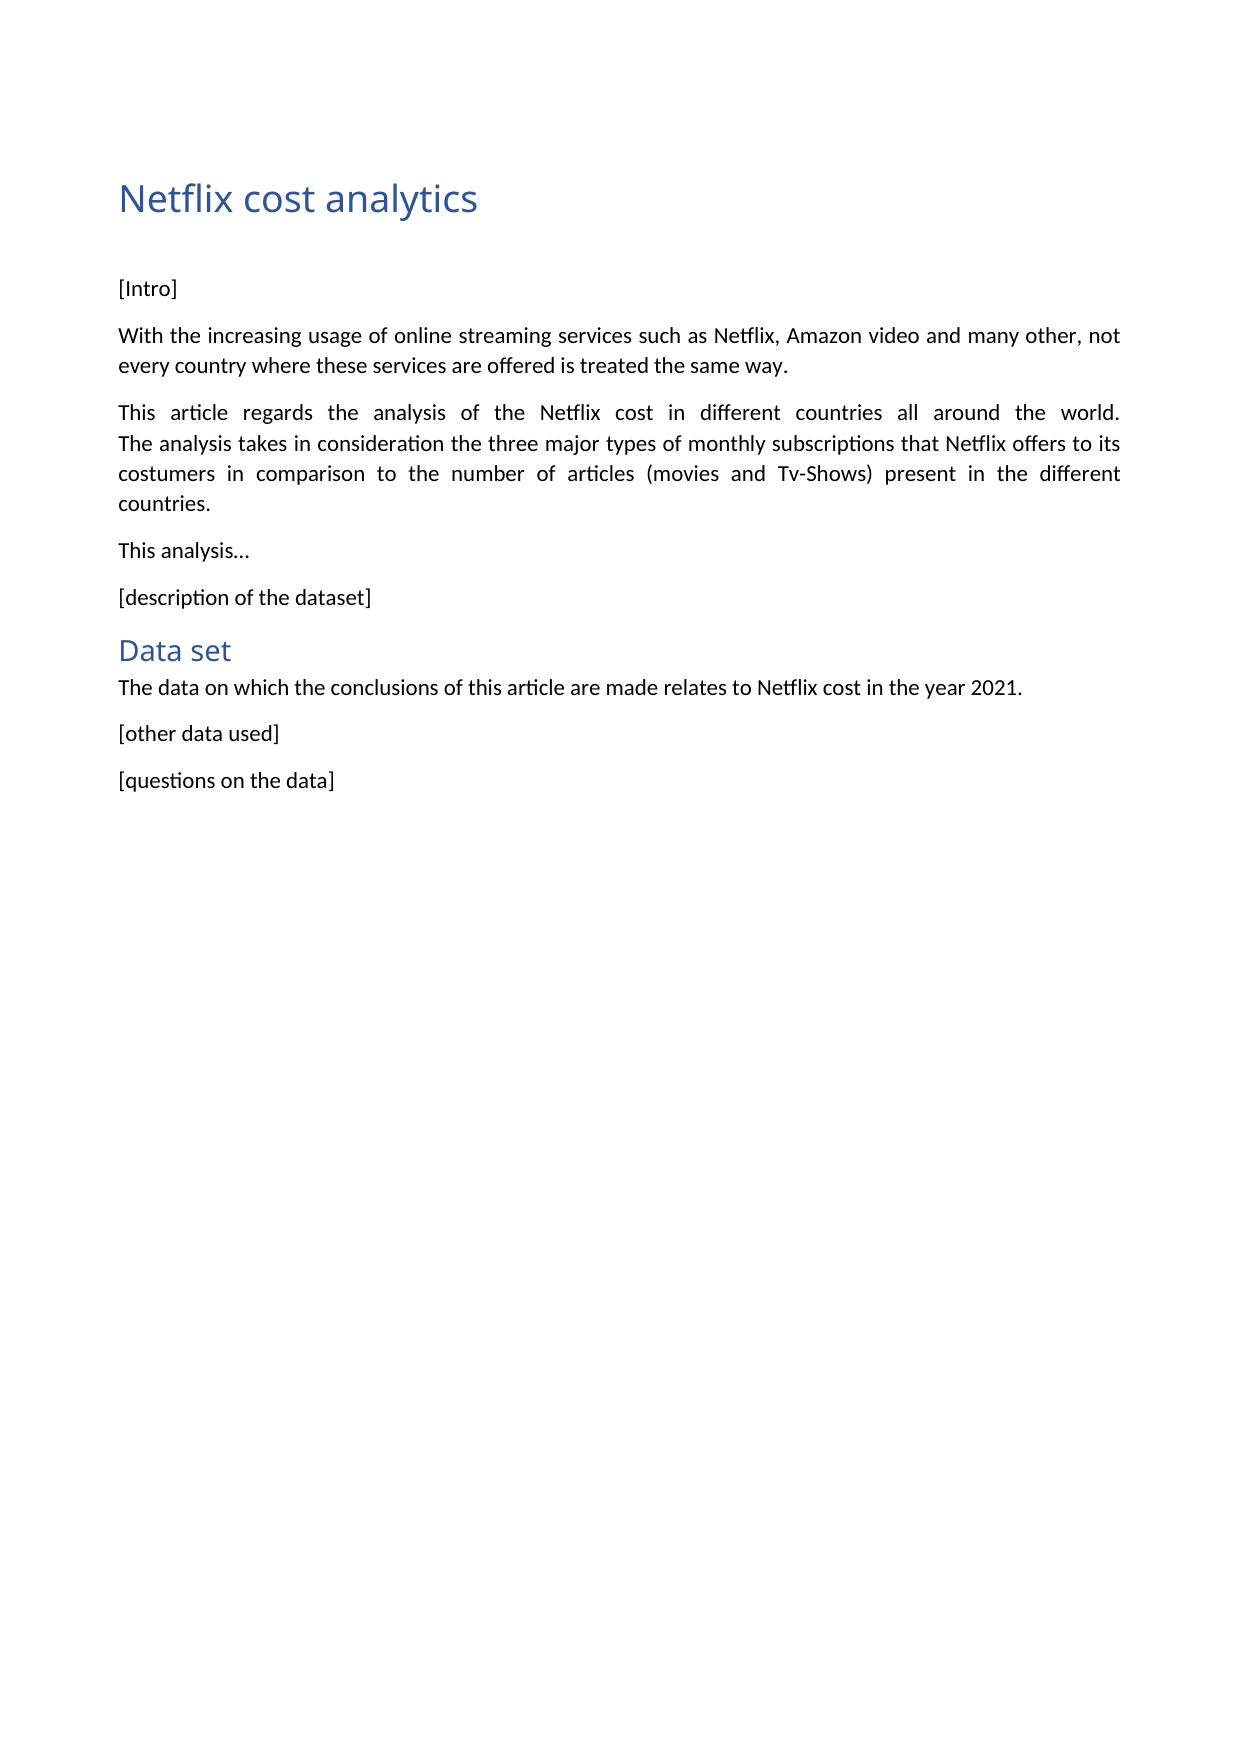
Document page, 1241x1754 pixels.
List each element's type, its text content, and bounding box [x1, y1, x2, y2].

text [questions on the data] [118, 766, 1122, 794]
text [description of the dataset] [118, 583, 1122, 611]
subtitle Netflix cost analytics [118, 173, 1122, 224]
text [Intro] [118, 274, 1122, 303]
text [other data used] [118, 719, 1122, 747]
subtitle Data set [118, 630, 1122, 669]
text This article regards the analysis of the Netflix cost in different countries all around the world. The analysis takes in consideration the three major types of monthly subscriptions that Netflix offers to its costumers in comparison to the number of articles (movies and Tv-Shows) present in the different countries. [118, 398, 1122, 517]
text The data on which the conclusions of this article are made relates to Netflix cost in the year 2021. [118, 673, 1122, 701]
text This analysis… [118, 536, 1122, 564]
text With the increasing usage of online streaming services such as Netflix, Amazon video and many other, not every country where these services are offered is treated the same way. [118, 321, 1122, 380]
